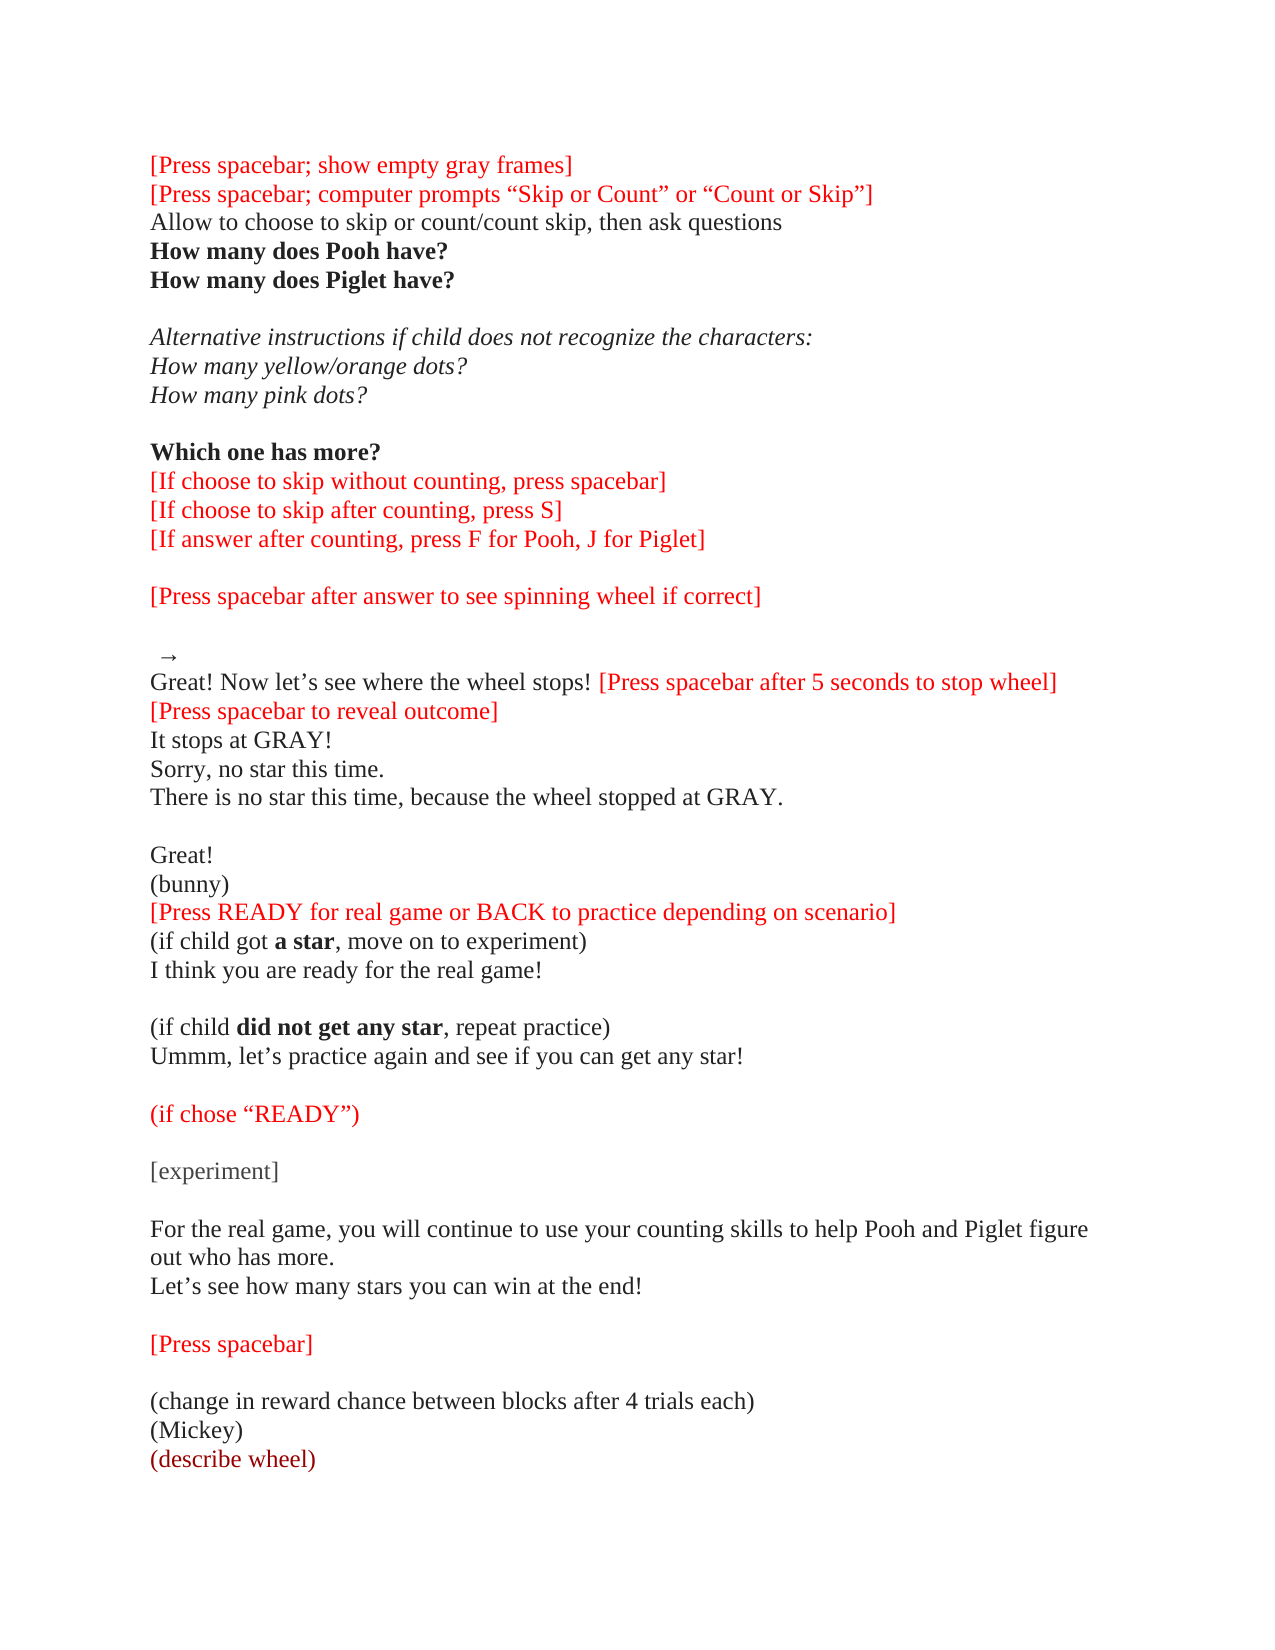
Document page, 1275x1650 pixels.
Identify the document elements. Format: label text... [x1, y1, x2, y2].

text Great! Now let’s see where the wheel stops! [Press spacebar after 5 seconds to stop wheel] [150, 667, 1125, 696]
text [150, 150, 1125, 179]
text Ummm, let’s practice again and see if you can get any star! [150, 1041, 1125, 1070]
text → [150, 639, 1125, 667]
text (if child did not get any star, repeat practice) [150, 1012, 1125, 1041]
text For the real game, you will continue to use your counting skills to help Pooh and Piglet figure out who has more. [150, 1214, 1125, 1271]
text [experiment] [150, 1156, 1125, 1185]
text (if child got a star, move on to experiment) [150, 926, 1125, 955]
text It stops at GRAY! [150, 725, 1125, 754]
text (Mickey) [150, 1415, 1125, 1444]
text How many does Piglet have? [150, 265, 1125, 294]
text (describe wheel) [150, 1444, 1125, 1472]
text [150, 179, 1125, 207]
text (change in reward chance between blocks after 4 trials each) [150, 1386, 1125, 1415]
text [Press spacebar to reveal outcome] [150, 696, 1125, 725]
text [Press spacebar] [150, 1329, 1125, 1357]
text How many yellow/orange dots? [150, 351, 1125, 380]
text How many pink dots? [150, 380, 1125, 409]
text How many does Pooh have? [150, 236, 1125, 265]
text Sorry, no star this time. [150, 754, 1125, 782]
text [Press READY for real game or BACK to practice depending on scenario] [150, 897, 1125, 926]
text (bunny) [150, 869, 1125, 897]
text Let’s see how many stars you can win at the end! [150, 1271, 1125, 1300]
text [Press spacebar after answer to see spinning wheel if correct] [150, 581, 1125, 610]
text There is no star this time, because the wheel stopped at GRAY. [150, 782, 1125, 811]
text [If choose to skip without counting, press spacebar] [150, 466, 1125, 495]
text (if chose “READY”) [150, 1099, 1125, 1127]
text Alternative instructions if child does not recognize the characters: [150, 322, 1125, 351]
text [If choose to skip after counting, press S] [150, 495, 1125, 524]
text Which one has more? [150, 437, 1125, 466]
text [If answer after counting, press F for Pooh, J for Piglet] [150, 524, 1125, 552]
text Great! [150, 840, 1125, 869]
text Allow to choose to skip or count/count skip, then ask questions [150, 207, 1125, 236]
text I think you are ready for the real game! [150, 955, 1125, 984]
